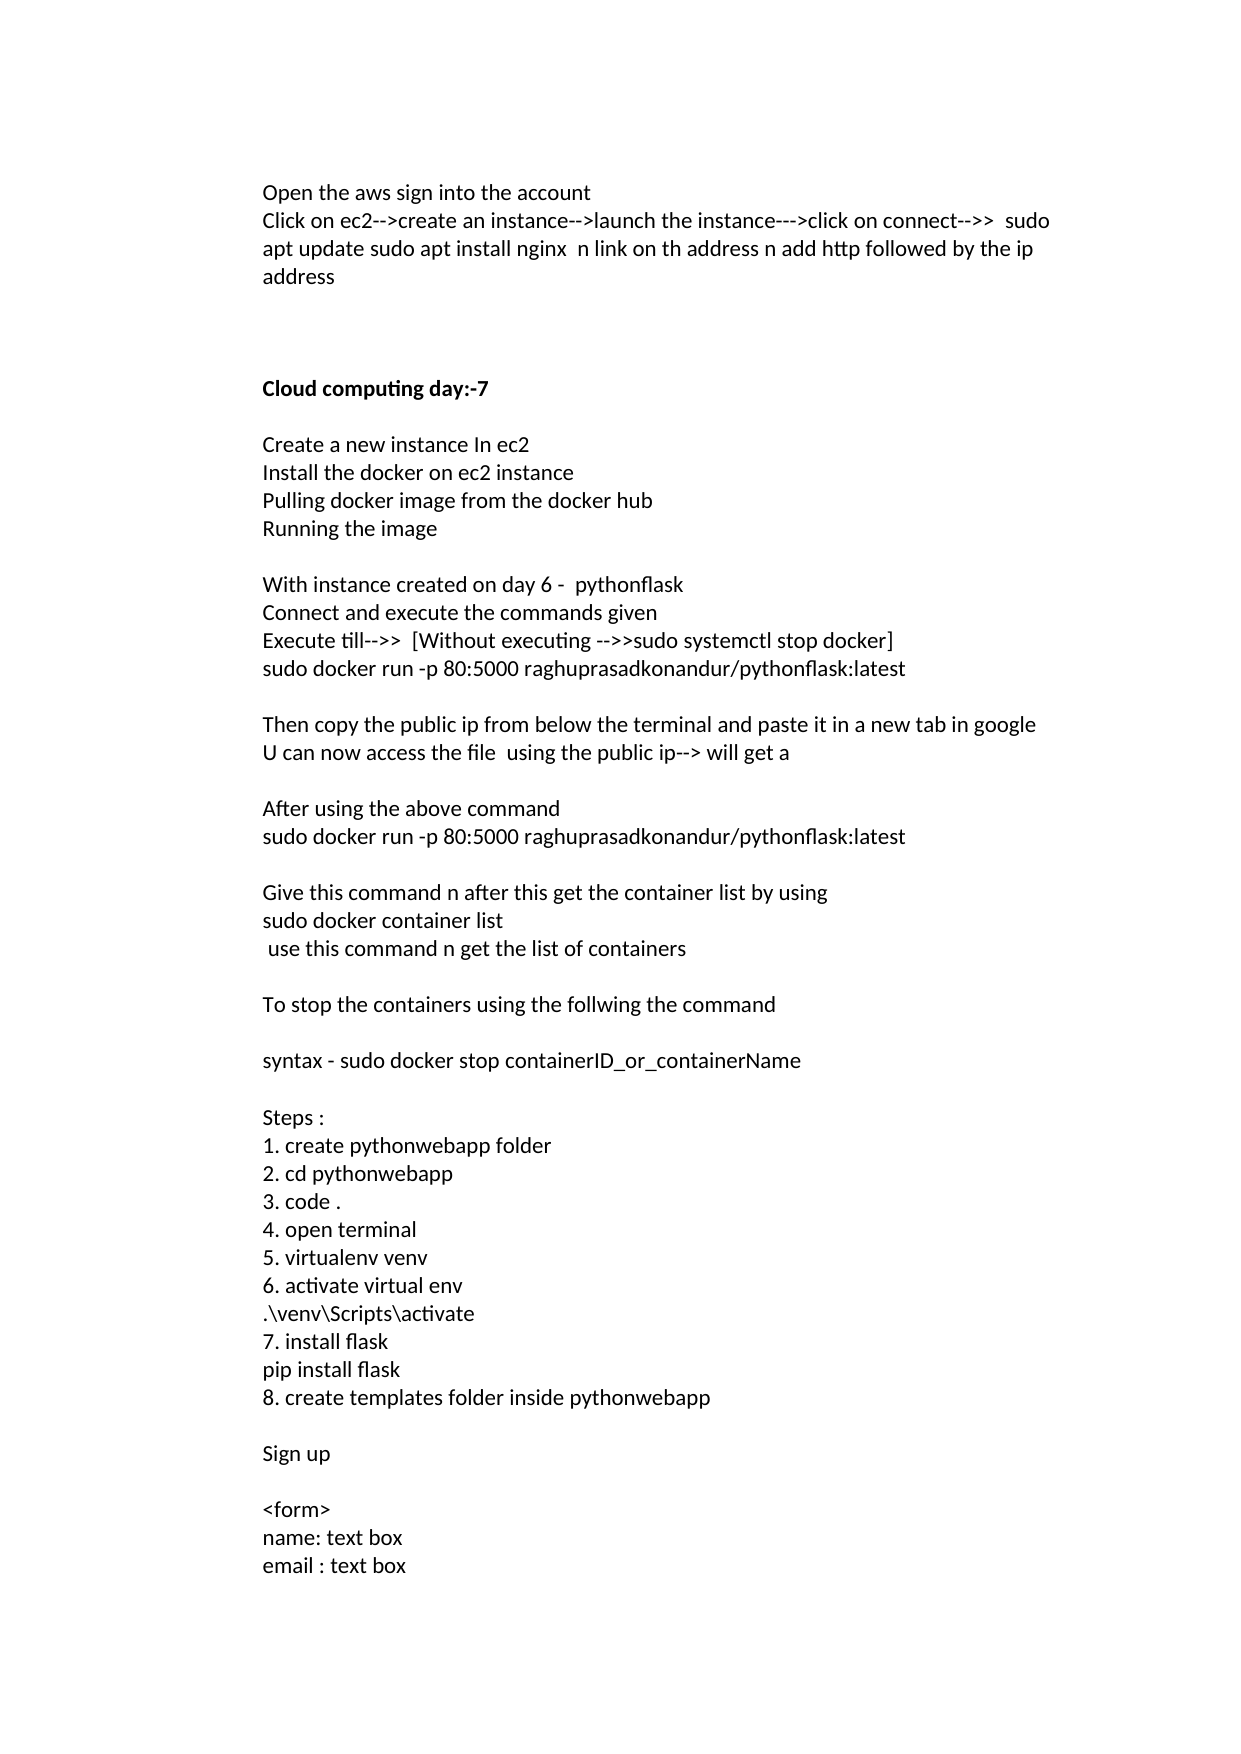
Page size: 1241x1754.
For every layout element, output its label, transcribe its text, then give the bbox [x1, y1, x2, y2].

text Sign up [262, 1439, 1053, 1467]
text Running the image [262, 514, 1053, 542]
text Pulling docker image from the docker hub [262, 486, 1053, 514]
text To stop the containers using the follwing the command [262, 991, 1053, 1019]
text <form> [262, 1495, 1053, 1523]
text After using the above command [262, 794, 1053, 822]
text Give this command n after this get the container list by using [262, 878, 1053, 907]
text 6. activate virtual env [262, 1271, 1053, 1299]
text 5. virtualenv venv [262, 1243, 1053, 1271]
text Cloud computing day:-7 [262, 374, 1053, 402]
text 1. create pythonwebapp folder [262, 1131, 1053, 1159]
text Open the aws sign into the account [262, 178, 1053, 206]
text Connect and execute the commands given [262, 598, 1053, 626]
text email : text box [262, 1551, 1053, 1579]
text Click on ec2-->create an instance-->launch the instance--->click on connect-->> sudo apt update sudo apt install nginx n link on th address n add http followed by the ip address [262, 206, 1053, 290]
text sudo docker container list [262, 907, 1053, 934]
text Then copy the public ip from below the terminal and paste it in a new tab in google [262, 710, 1053, 738]
text Execute till-->> [Without executing -->>sudo systemctl stop docker] [262, 626, 1053, 654]
text 3. code . [262, 1187, 1053, 1215]
text syntax - sudo docker stop containerID_or_containerName [262, 1047, 1053, 1075]
text Install the docker on ec2 instance [262, 458, 1053, 486]
text 2. cd pythonwebapp [262, 1159, 1053, 1187]
text sudo docker run -p 80:5000 raghuprasadkonandur/pythonflask:latest [262, 654, 1053, 682]
text U can now access the file using the public ip--> will get a [262, 738, 1053, 766]
text name: text box [262, 1523, 1053, 1551]
text pip install flask [262, 1355, 1053, 1383]
text .\venv\Scripts\activate [262, 1299, 1053, 1327]
text With instance created on day 6 - pythonflask [262, 570, 1053, 598]
text 7. install flask [262, 1327, 1053, 1355]
text use this command n get the list of containers [262, 934, 1053, 963]
text 8. create templates folder inside pythonwebapp [262, 1383, 1053, 1411]
text sudo docker run -p 80:5000 raghuprasadkonandur/pythonflask:latest [262, 822, 1053, 851]
text Create a new instance In ec2 [262, 430, 1053, 458]
text 4. open terminal [262, 1215, 1053, 1243]
text Steps : [262, 1103, 1053, 1131]
